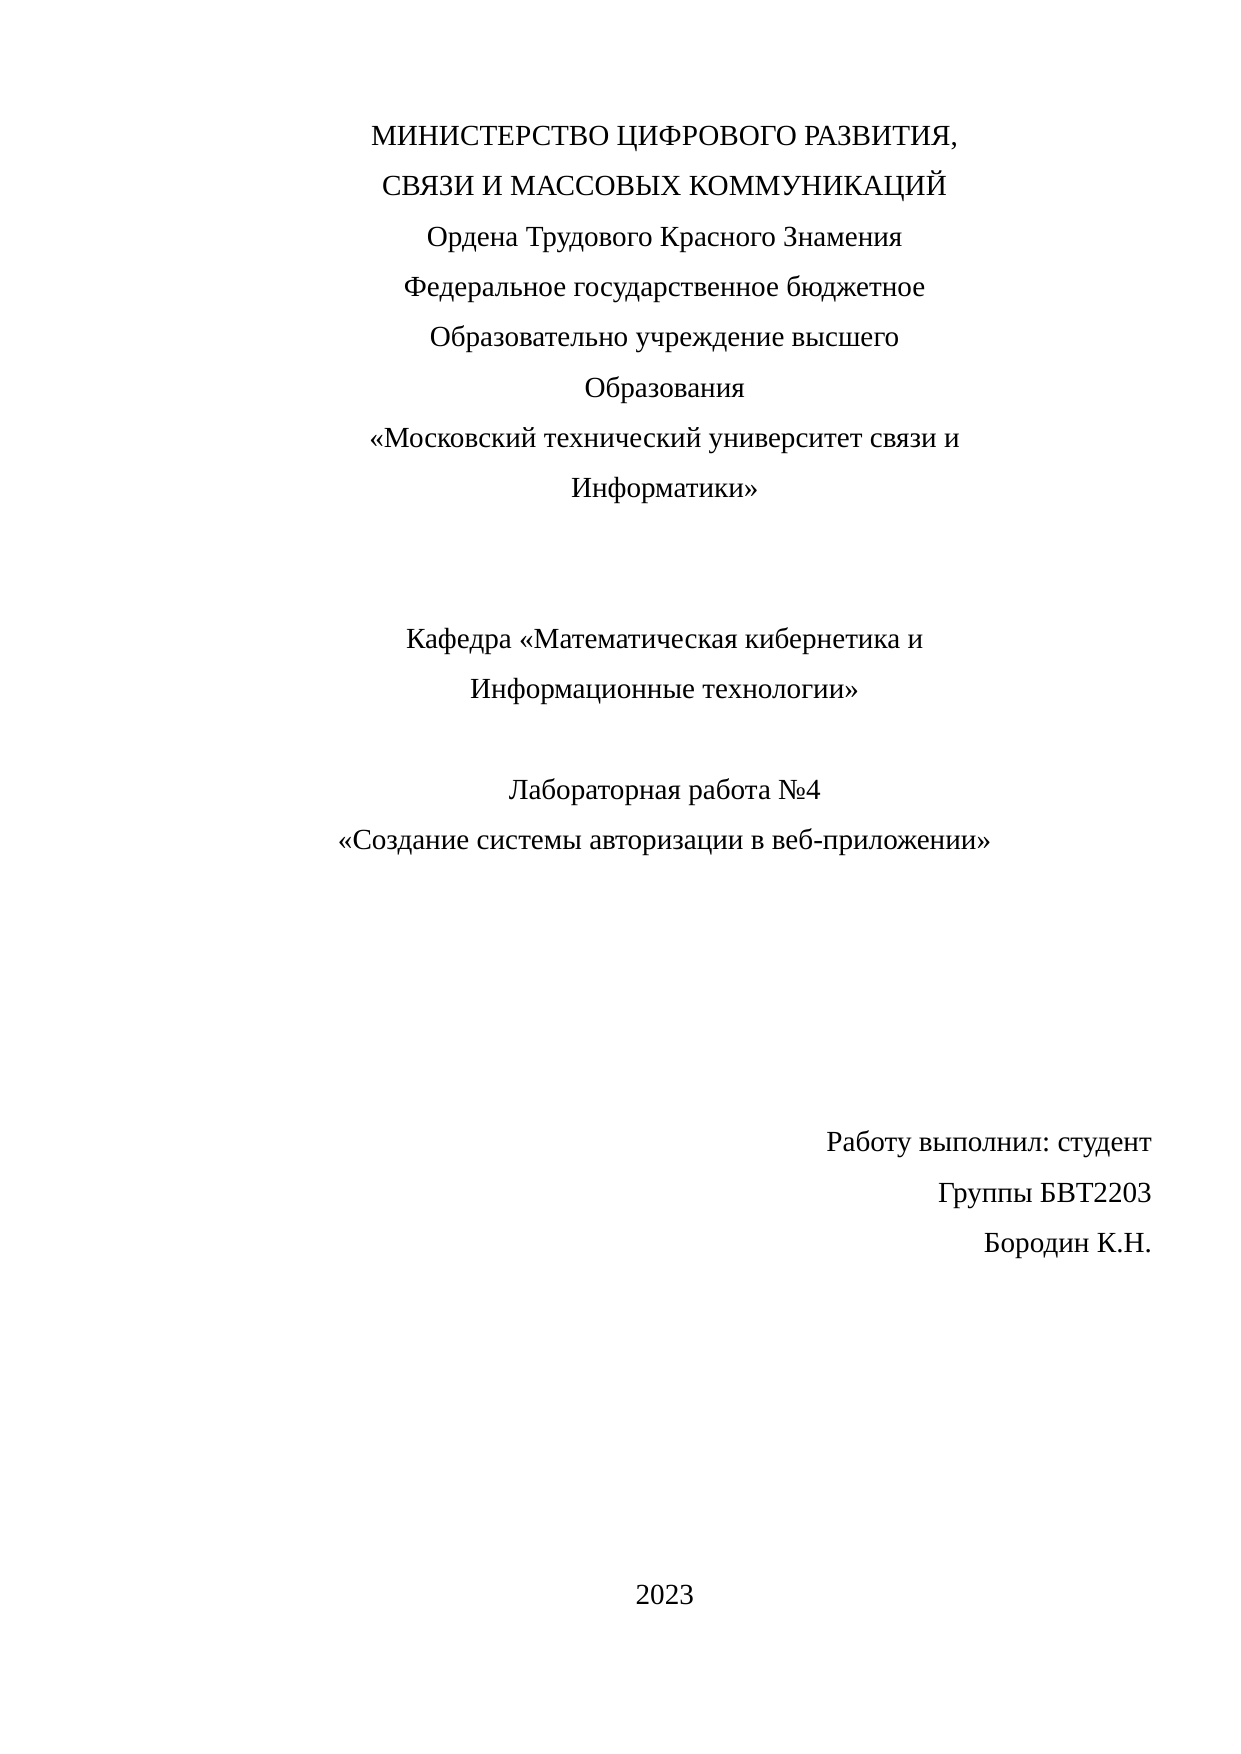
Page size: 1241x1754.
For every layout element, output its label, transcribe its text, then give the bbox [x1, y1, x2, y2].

text Информационные технологии» [177, 672, 1152, 705]
text Лабораторная работа №4 [177, 772, 1152, 806]
text Кафедра «Математическая кибернетика и [177, 621, 1152, 655]
text Ордена Трудового Красного Знамения [177, 219, 1152, 252]
text Информатики» [177, 470, 1152, 504]
text Федеральное государственное бюджетное [177, 269, 1152, 303]
text Образования [177, 370, 1152, 403]
text Работу выполнил: студент [177, 1124, 1152, 1158]
text СВЯЗИ И МАССОВЫХ КОММУНИКАЦИЙ [177, 168, 1152, 202]
text Бородин К.Н. [177, 1225, 1152, 1258]
text «Создание системы авторизации в веб-приложении» [177, 822, 1152, 856]
text «Московский технический университет связи и [177, 420, 1152, 453]
text 2023 [177, 1577, 1152, 1611]
text МИНИСТЕРСТВО ЦИФРОВОГО РАЗВИТИЯ, [177, 118, 1152, 152]
text Группы БВТ2203 [177, 1175, 1152, 1208]
text Образовательно учреждение высшего [177, 319, 1152, 353]
